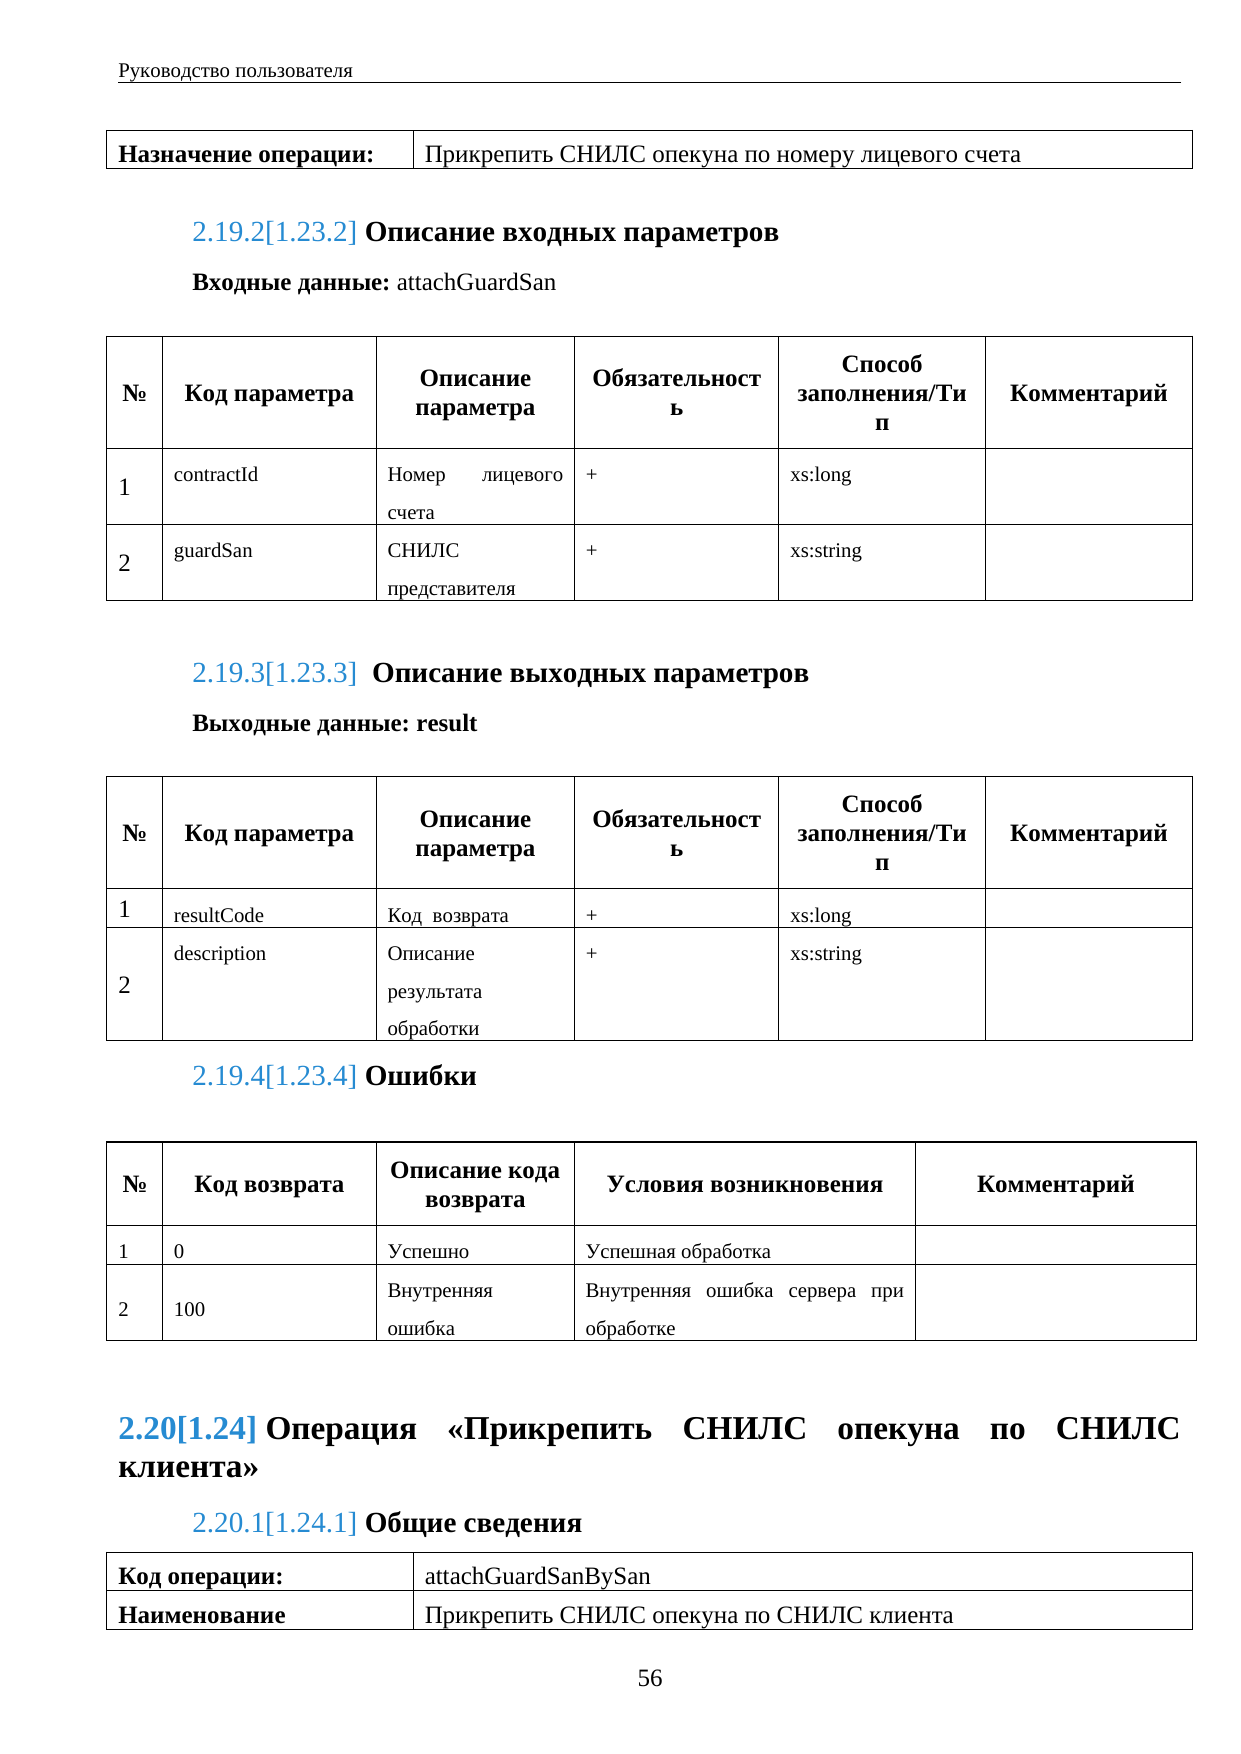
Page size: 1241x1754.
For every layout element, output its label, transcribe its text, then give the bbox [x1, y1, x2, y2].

table_cell Успешно [377, 1226, 574, 1263]
table_header attachGuardSanBySan [414, 1553, 1192, 1590]
table_cell СНИЛС представителя [377, 525, 574, 600]
table_cell Внутренняя ошибка [377, 1265, 574, 1339]
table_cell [107, 1591, 413, 1629]
table_header № [107, 1143, 162, 1225]
table_cell 2 [107, 1265, 162, 1339]
subtitle Описание выходных параметров [192, 651, 1181, 688]
table_cell + [575, 928, 778, 1040]
table_header № [107, 337, 162, 448]
table_header Условия возникновения [575, 1143, 915, 1225]
table_cell [986, 449, 1192, 524]
table_cell xs:long [779, 449, 985, 524]
table_header № [107, 777, 162, 888]
table_cell [986, 525, 1192, 600]
table_cell + [575, 889, 778, 927]
table_cell contractId [163, 449, 376, 524]
table_cell 2 [107, 928, 162, 1040]
table_cell 100 [163, 1265, 376, 1339]
subtitle Ошибки [192, 1054, 1181, 1091]
table_cell description [163, 928, 376, 1040]
table_cell xs:string [779, 525, 985, 600]
table_header Обязательность [575, 337, 778, 448]
table_cell [916, 1226, 1196, 1263]
table_header Способ заполнения/Тип [779, 337, 985, 448]
subtitle Описание входных параметров [192, 211, 1181, 248]
table_cell [986, 928, 1192, 1040]
table_header Код параметра [163, 337, 376, 448]
table_cell 1 [107, 1226, 162, 1263]
subtitle Общие сведения [192, 1502, 1181, 1539]
table_header Описание параметра [377, 337, 574, 448]
table_header Описание кода возврата [377, 1143, 574, 1225]
table_header Обязательность [575, 777, 778, 888]
table_cell + [575, 525, 778, 600]
table_cell Прикрепить СНИЛС опекуна по номеру лицевого счета [414, 131, 1192, 168]
table_header Код параметра [163, 777, 376, 888]
table_cell 1 [107, 449, 162, 524]
table_header Комментарий [986, 777, 1192, 888]
table_header Код операции: [107, 1553, 413, 1590]
table_header Способ заполнения/Тип [779, 777, 985, 888]
table_cell Номер лицевого счета [377, 449, 574, 524]
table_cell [414, 1591, 1192, 1629]
table_cell xs:long [779, 889, 985, 927]
text Выходные данные: result [118, 701, 1181, 738]
table_cell Код возврата [377, 889, 574, 927]
subtitle Операция «Прикрепить СНИЛС опекуна по СНИЛС клиента» [118, 1408, 1181, 1485]
table_cell resultCode [163, 889, 376, 927]
table_cell Описание результата обработки [377, 928, 574, 1040]
table_cell [986, 889, 1192, 927]
table_cell guardSan [163, 525, 376, 600]
table_cell Успешная обработка [575, 1226, 915, 1263]
table_header Описание параметра [377, 777, 574, 888]
table_cell xs:string [779, 928, 985, 1040]
text Входные данные: attachGuardSan [118, 261, 1181, 298]
table_header Код возврата [163, 1143, 376, 1225]
table_cell 0 [163, 1226, 376, 1263]
table_cell 1 [107, 889, 162, 927]
table_cell + [575, 449, 778, 524]
table_cell 2 [107, 525, 162, 600]
table_header Комментарий [916, 1143, 1196, 1225]
table_cell [916, 1265, 1196, 1339]
table_cell Назначение операции: [107, 131, 413, 168]
table_cell Внутренняя ошибка сервера при обработке [575, 1265, 915, 1339]
table_header Комментарий [986, 337, 1192, 448]
